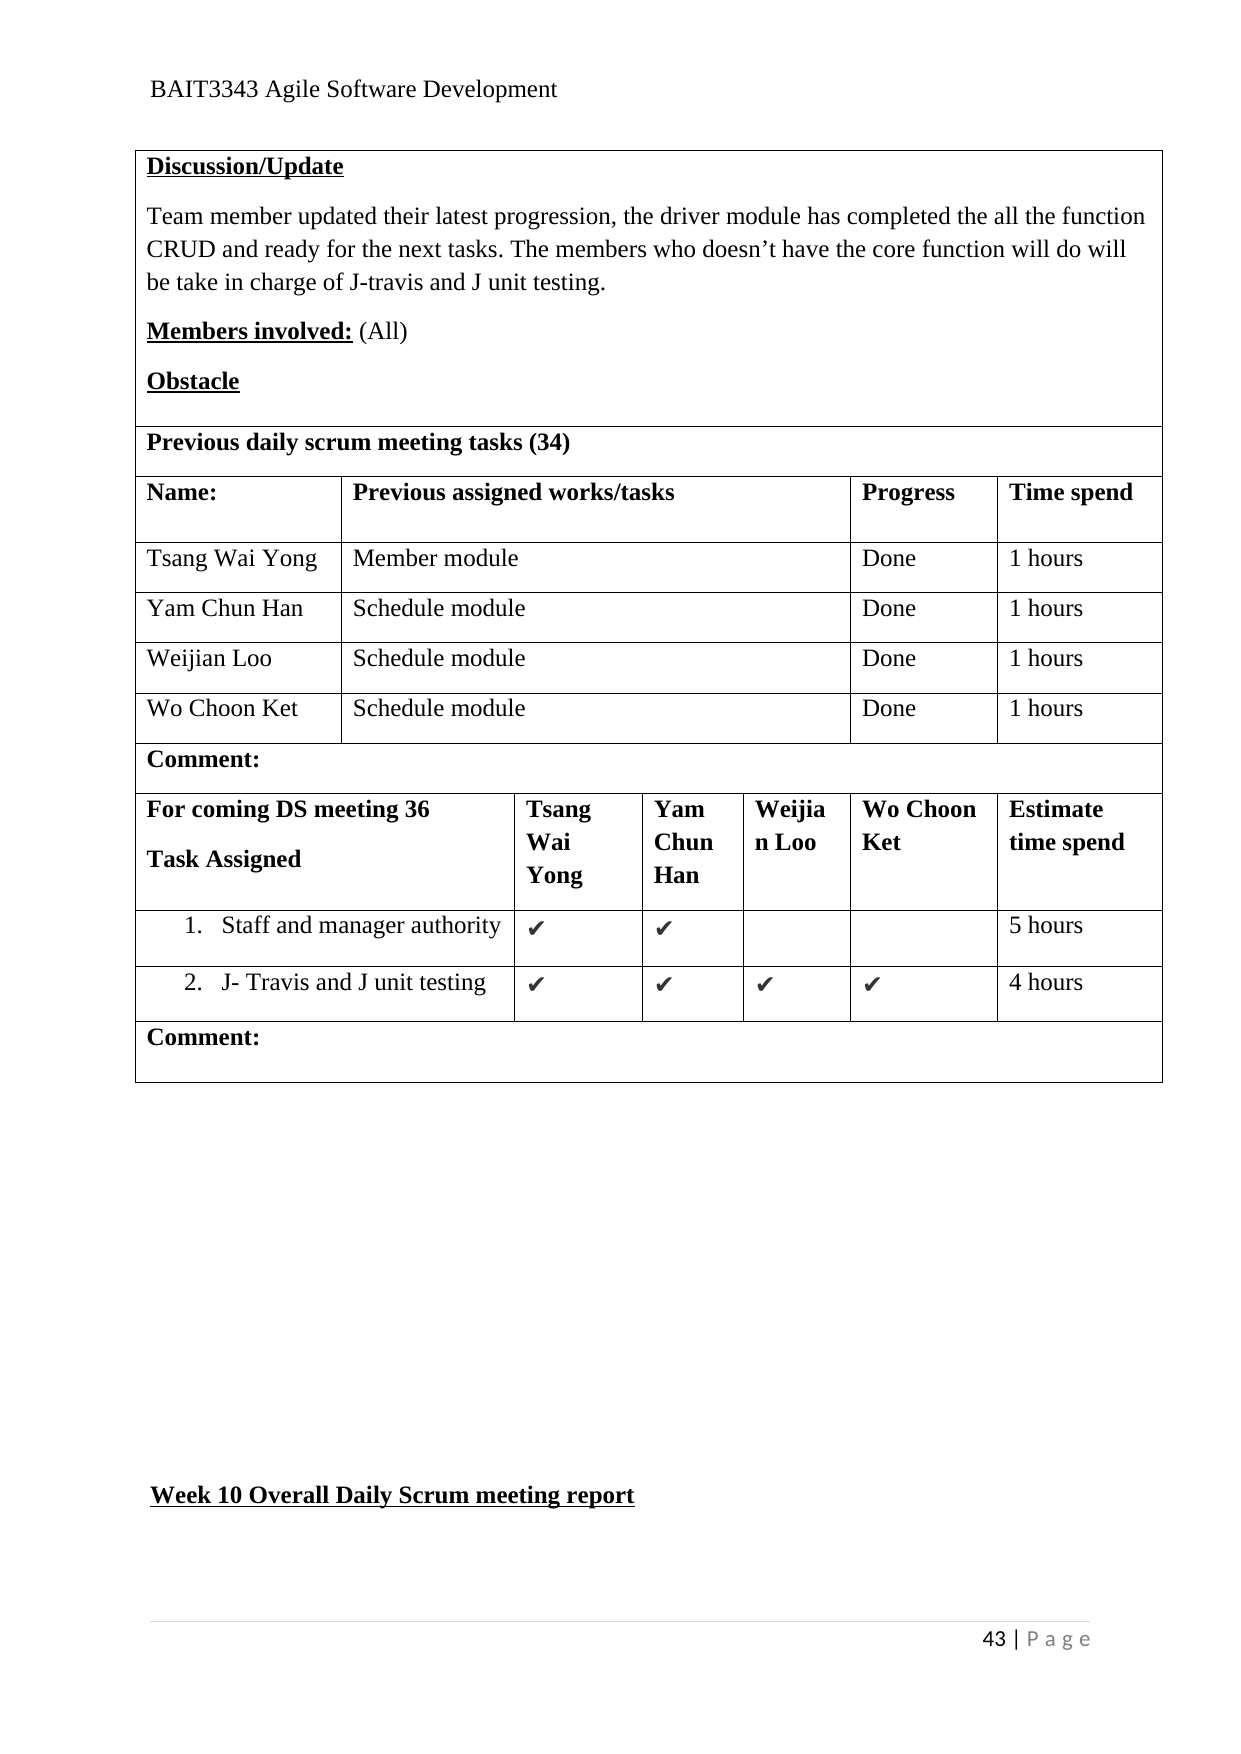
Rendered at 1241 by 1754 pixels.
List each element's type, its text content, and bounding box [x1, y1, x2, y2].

table_cell 1 hours [998, 643, 1162, 692]
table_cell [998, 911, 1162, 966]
table_cell Done [851, 543, 997, 592]
table_cell Schedule module [342, 643, 850, 692]
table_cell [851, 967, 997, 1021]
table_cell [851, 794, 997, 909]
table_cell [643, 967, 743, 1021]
table_cell Weijian Loo [136, 643, 341, 692]
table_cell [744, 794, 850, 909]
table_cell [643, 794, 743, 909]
text Week 10 Overall Daily Scrum meeting report [150, 1481, 1090, 1509]
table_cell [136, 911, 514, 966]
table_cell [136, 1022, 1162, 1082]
table_cell Time spend [998, 477, 1162, 542]
table_cell Name: [136, 477, 341, 542]
table_cell 1 hours [998, 593, 1162, 642]
table_cell Discussion/Update Team member updated their latest progression, the driver module has completed the all the function CRUD and ready for the next tasks. The members who doesn’t have the core function will do will be take in charge of J-travis and J unit testing. Members involved: (All) Obstacle [136, 151, 1162, 426]
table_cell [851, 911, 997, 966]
table_cell Previous daily scrum meeting tasks (34) [136, 427, 1162, 476]
table_cell Wo Choon Ket [136, 694, 341, 743]
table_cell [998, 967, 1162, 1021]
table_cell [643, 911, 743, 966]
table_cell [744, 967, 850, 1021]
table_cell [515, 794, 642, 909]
table_cell Done [851, 593, 997, 642]
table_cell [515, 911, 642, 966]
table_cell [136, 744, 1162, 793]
table_cell Previous assigned works/tasks [342, 477, 850, 542]
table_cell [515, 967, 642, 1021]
table_cell 1 hours [998, 543, 1162, 592]
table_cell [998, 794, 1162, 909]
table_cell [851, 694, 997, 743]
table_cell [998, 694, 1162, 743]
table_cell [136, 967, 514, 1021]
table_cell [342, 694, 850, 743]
table_cell Progress [851, 477, 997, 542]
table_cell Done [851, 643, 997, 692]
table_cell Member module [342, 543, 850, 592]
table_cell Tsang Wai Yong [136, 543, 341, 592]
table_cell Schedule module [342, 593, 850, 642]
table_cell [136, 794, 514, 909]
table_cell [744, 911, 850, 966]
table_cell Yam Chun Han [136, 593, 341, 642]
